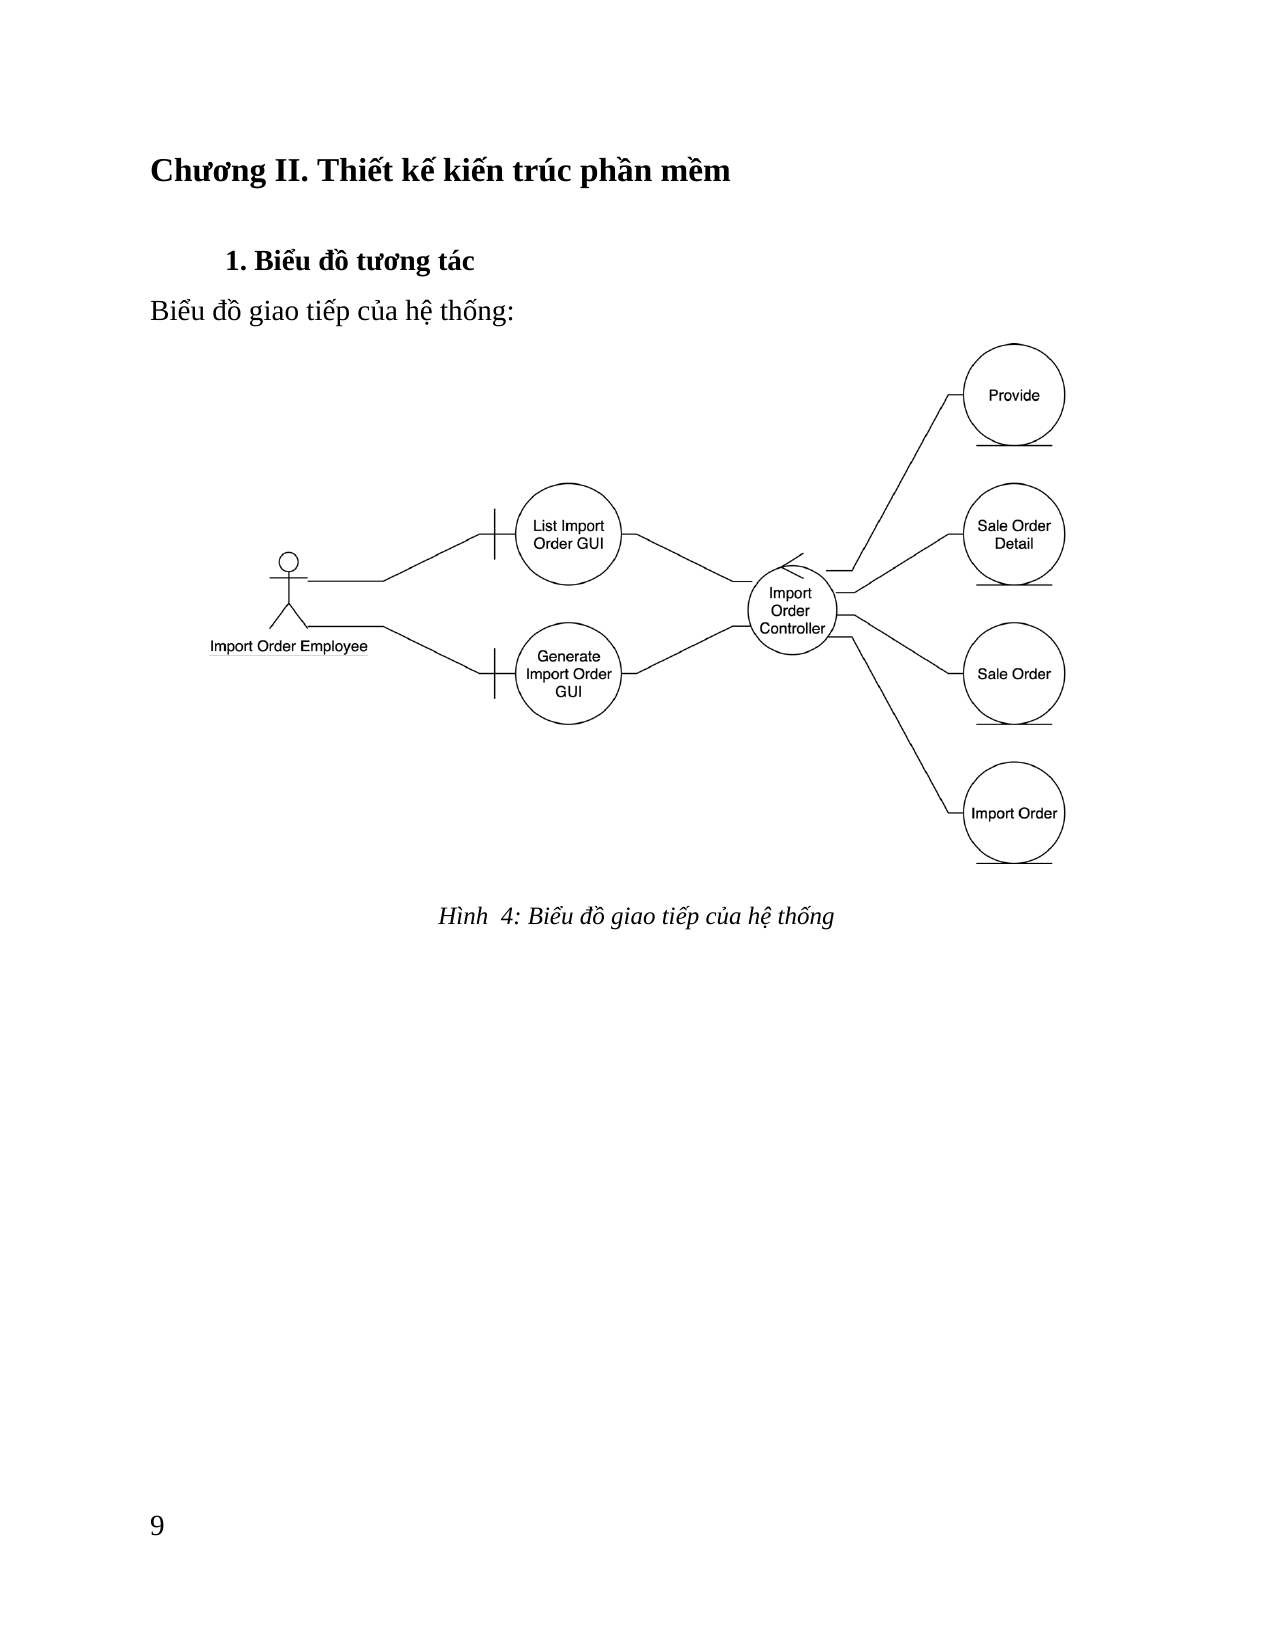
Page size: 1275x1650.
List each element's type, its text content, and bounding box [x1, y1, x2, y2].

subtitle Chương II. Thiết kế kiến trúc phần mềm [150, 150, 1125, 188]
picture [209, 343, 1066, 864]
subtitle 1. Biểu đồ tương tác [150, 243, 1125, 277]
text Biểu đồ giao tiếp của hệ thống: [150, 293, 1125, 327]
text Hình 4: Biểu đồ giao tiếp của hệ thống [150, 901, 1125, 930]
